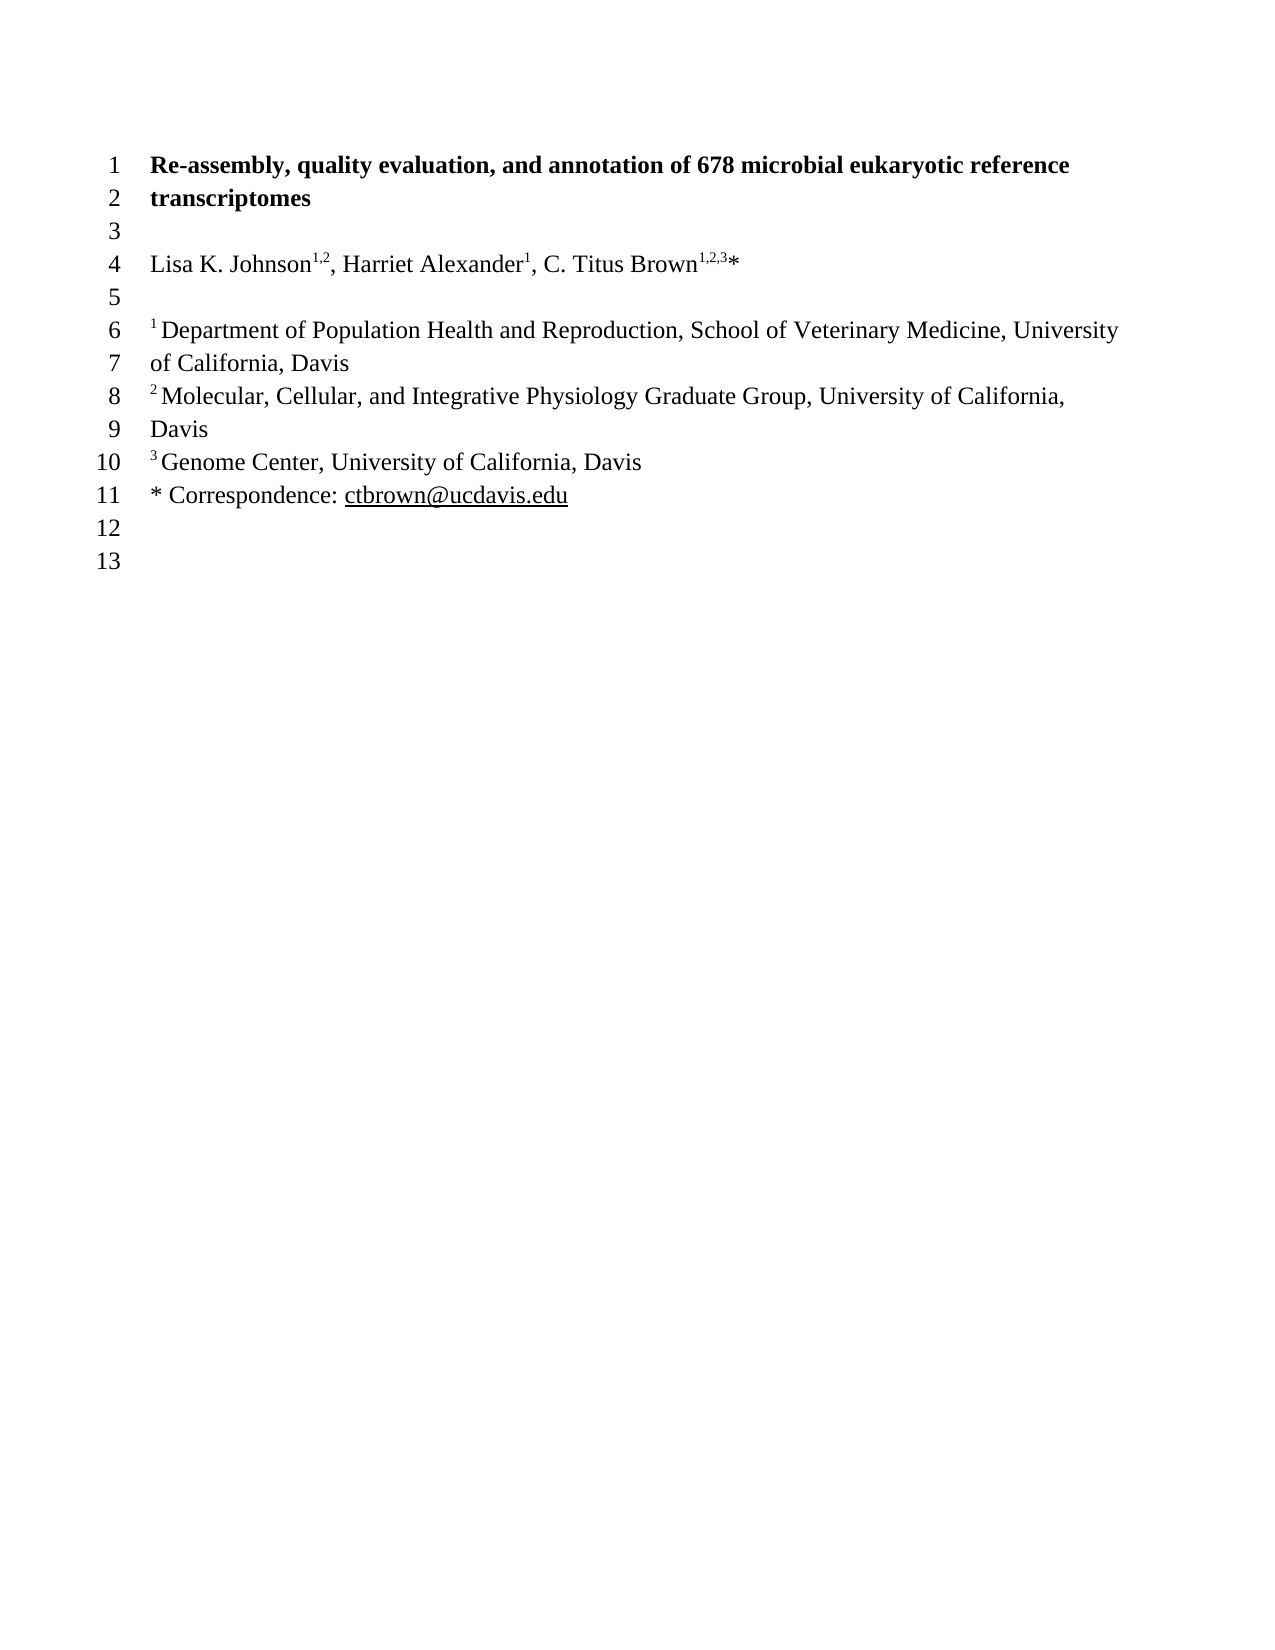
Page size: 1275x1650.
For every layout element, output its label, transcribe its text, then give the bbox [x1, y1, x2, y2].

text 2 Molecular, Cellular, and Integrative Physiology Graduate Group, University of California, Davis [150, 381, 1125, 443]
text Re-assembly, quality evaluation, and annotation of 678 microbial eukaryotic reference transcriptomes [150, 150, 1125, 212]
text Lisa K. Johnson1,2, Harriet Alexander1, C. Titus Brown1,2,3* [150, 249, 1125, 278]
text 1 Department of Population Health and Reproduction, School of Veterinary Medicine, University of California, Davis [150, 315, 1125, 377]
text 3 Genome Center, University of California, Davis [150, 447, 1125, 476]
text * Correspondence: ctbrown@ucdavis.edu [150, 480, 1125, 509]
